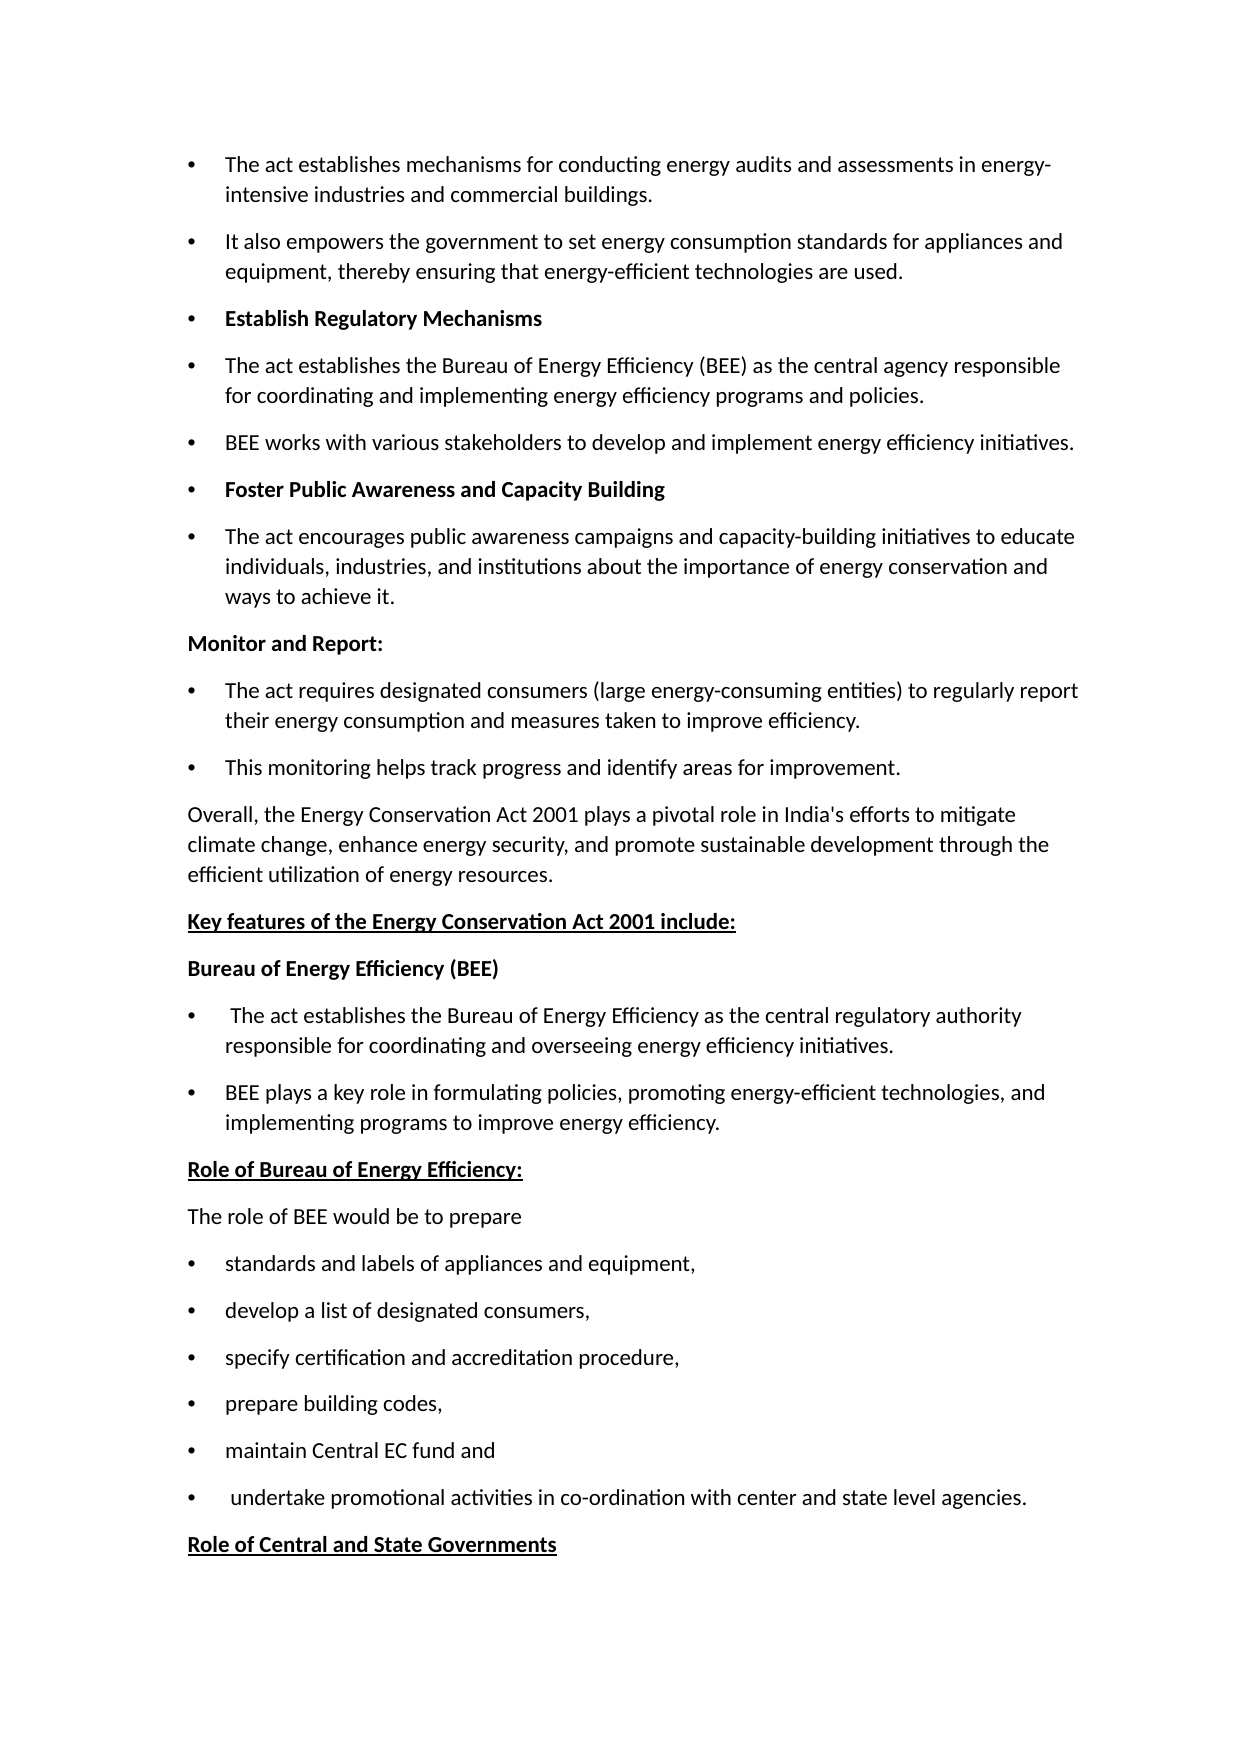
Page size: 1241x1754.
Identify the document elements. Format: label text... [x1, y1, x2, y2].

text The role of BEE would be to prepare [187, 1202, 1090, 1230]
list prepare building codes, [187, 1389, 1090, 1418]
text Key features of the Energy Conservation Act 2001 include: [187, 907, 1090, 935]
list The act requires designated consumers (large energy-consuming entities) to regularly report their energy consumption and measures taken to improve efficiency. [187, 676, 1090, 734]
list develop a list of designated consumers, [187, 1296, 1090, 1324]
text Role of Central and State Governments [187, 1530, 1090, 1558]
list The act establishes mechanisms for conducting energy audits and assessments in energy-intensive industries and commercial buildings. [187, 150, 1090, 208]
list This monitoring helps track progress and identify areas for improvement. [187, 753, 1090, 781]
list standards and labels of appliances and equipment, [187, 1249, 1090, 1277]
list BEE works with various stakeholders to develop and implement energy efficiency initiatives. [187, 428, 1090, 456]
list The act encourages public awareness campaigns and capacity-building initiatives to educate individuals, industries, and institutions about the importance of energy conservation and ways to achieve it. [187, 522, 1090, 610]
list The act establishes the Bureau of Energy Efficiency (BEE) as the central agency responsible for coordinating and implementing energy efficiency programs and policies. [187, 351, 1090, 409]
list The act establishes the Bureau of Energy Efficiency as the central regulatory authority responsible for coordinating and overseeing energy efficiency initiatives. [187, 1001, 1090, 1059]
list BEE plays a key role in formulating policies, promoting energy-efficient technologies, and implementing programs to improve energy efficiency. [187, 1078, 1090, 1136]
list specify certification and accreditation procedure, [187, 1343, 1090, 1371]
list It also empowers the government to set energy consumption standards for appliances and equipment, thereby ensuring that energy-efficient technologies are used. [187, 227, 1090, 285]
text Bureau of Energy Efficiency (BEE) [187, 954, 1090, 982]
list Foster Public Awareness and Capacity Building [187, 475, 1090, 503]
list maintain Central EC fund and [187, 1436, 1090, 1464]
text Overall, the Energy Conservation Act 2001 plays a pivotal role in India's efforts to mitigate climate change, enhance energy security, and promote sustainable development through the efficient utilization of energy resources. [187, 800, 1090, 888]
text Role of Bureau of Energy Efficiency: [187, 1155, 1090, 1183]
list undertake promotional activities in co-ordination with center and state level agencies. [187, 1483, 1090, 1511]
text Monitor and Report: [187, 629, 1090, 657]
list Establish Regulatory Mechanisms [187, 304, 1090, 332]
